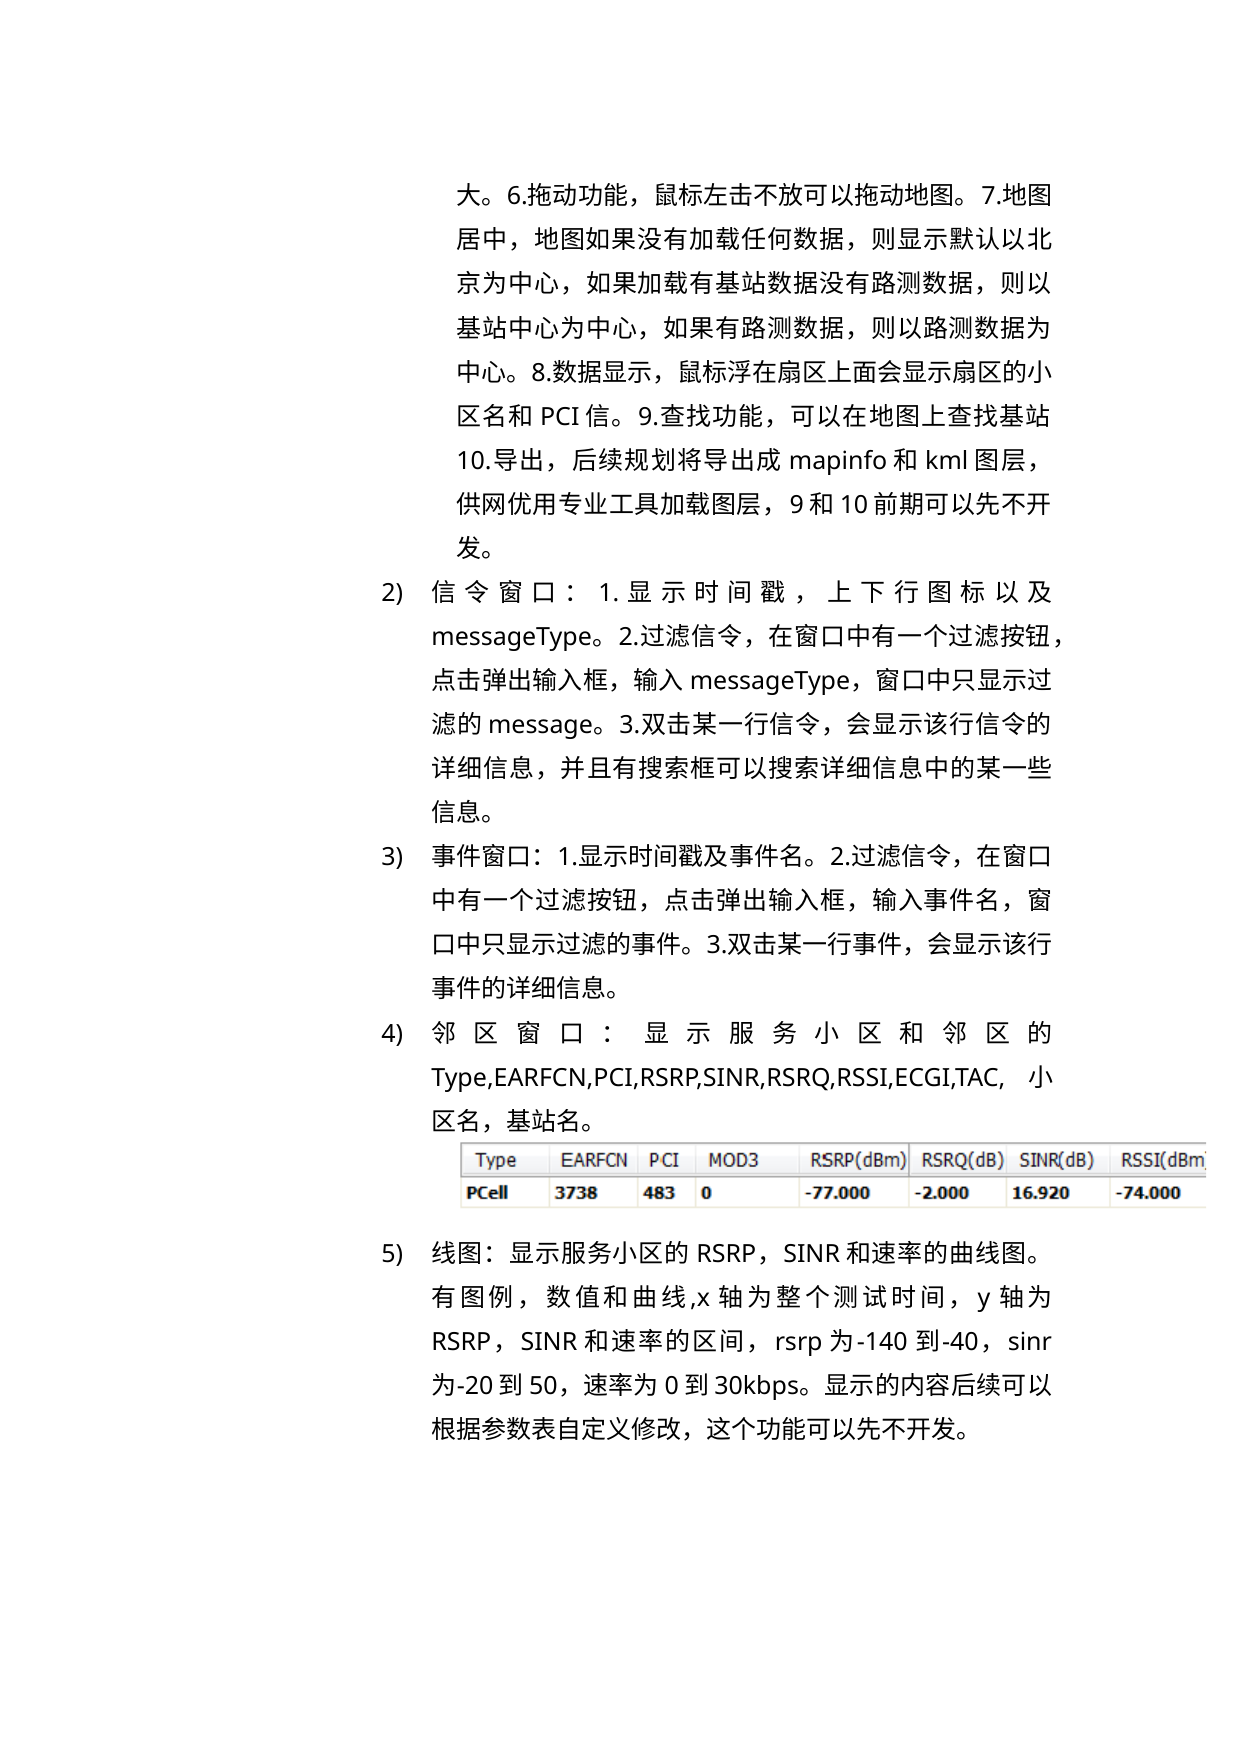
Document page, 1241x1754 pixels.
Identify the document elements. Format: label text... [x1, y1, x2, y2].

list 线图：显示服务小区的RSRP，SINR和速率的曲线图。有图例，数值和曲线,x轴为整个测试时间，y轴为RSRP，SINR和速率的区间，rsrp为-140到-40，sinr为-20到50，速率为0到30kbps。显示的内容后续可以根据参数表自定义修改，这个功能可以先不开发。 [381, 1229, 1053, 1450]
list 事件窗口：1.显示时间戳及事件名。2.过滤信令，在窗口中有一个过滤按钮，点击弹出输入框，输入事件名，窗口中只显示过滤的事件。3.双击某一行事件，会显示该行事件的详细信息。 [381, 833, 1053, 1009]
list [456, 172, 1053, 568]
list 邻区窗口：显示服务小区和邻区的Type,EARFCN,PCI,RSRP,SINR,RSRQ,RSSI,ECGI,TAC,小区名，基站名。 [381, 1009, 1053, 1141]
list 信令窗口：1.显示时间戳，上下行图标以及messageType。2.过滤信令，在窗口中有一个过滤按钮，点击弹出输入框，输入messageType，窗口中只显示过滤的message。3.双击某一行信令，会显示该行信令的详细信息，并且有搜索框可以搜索详细信息中的某一些信息。 [381, 568, 1053, 833]
picture [456, 1141, 1207, 1216]
